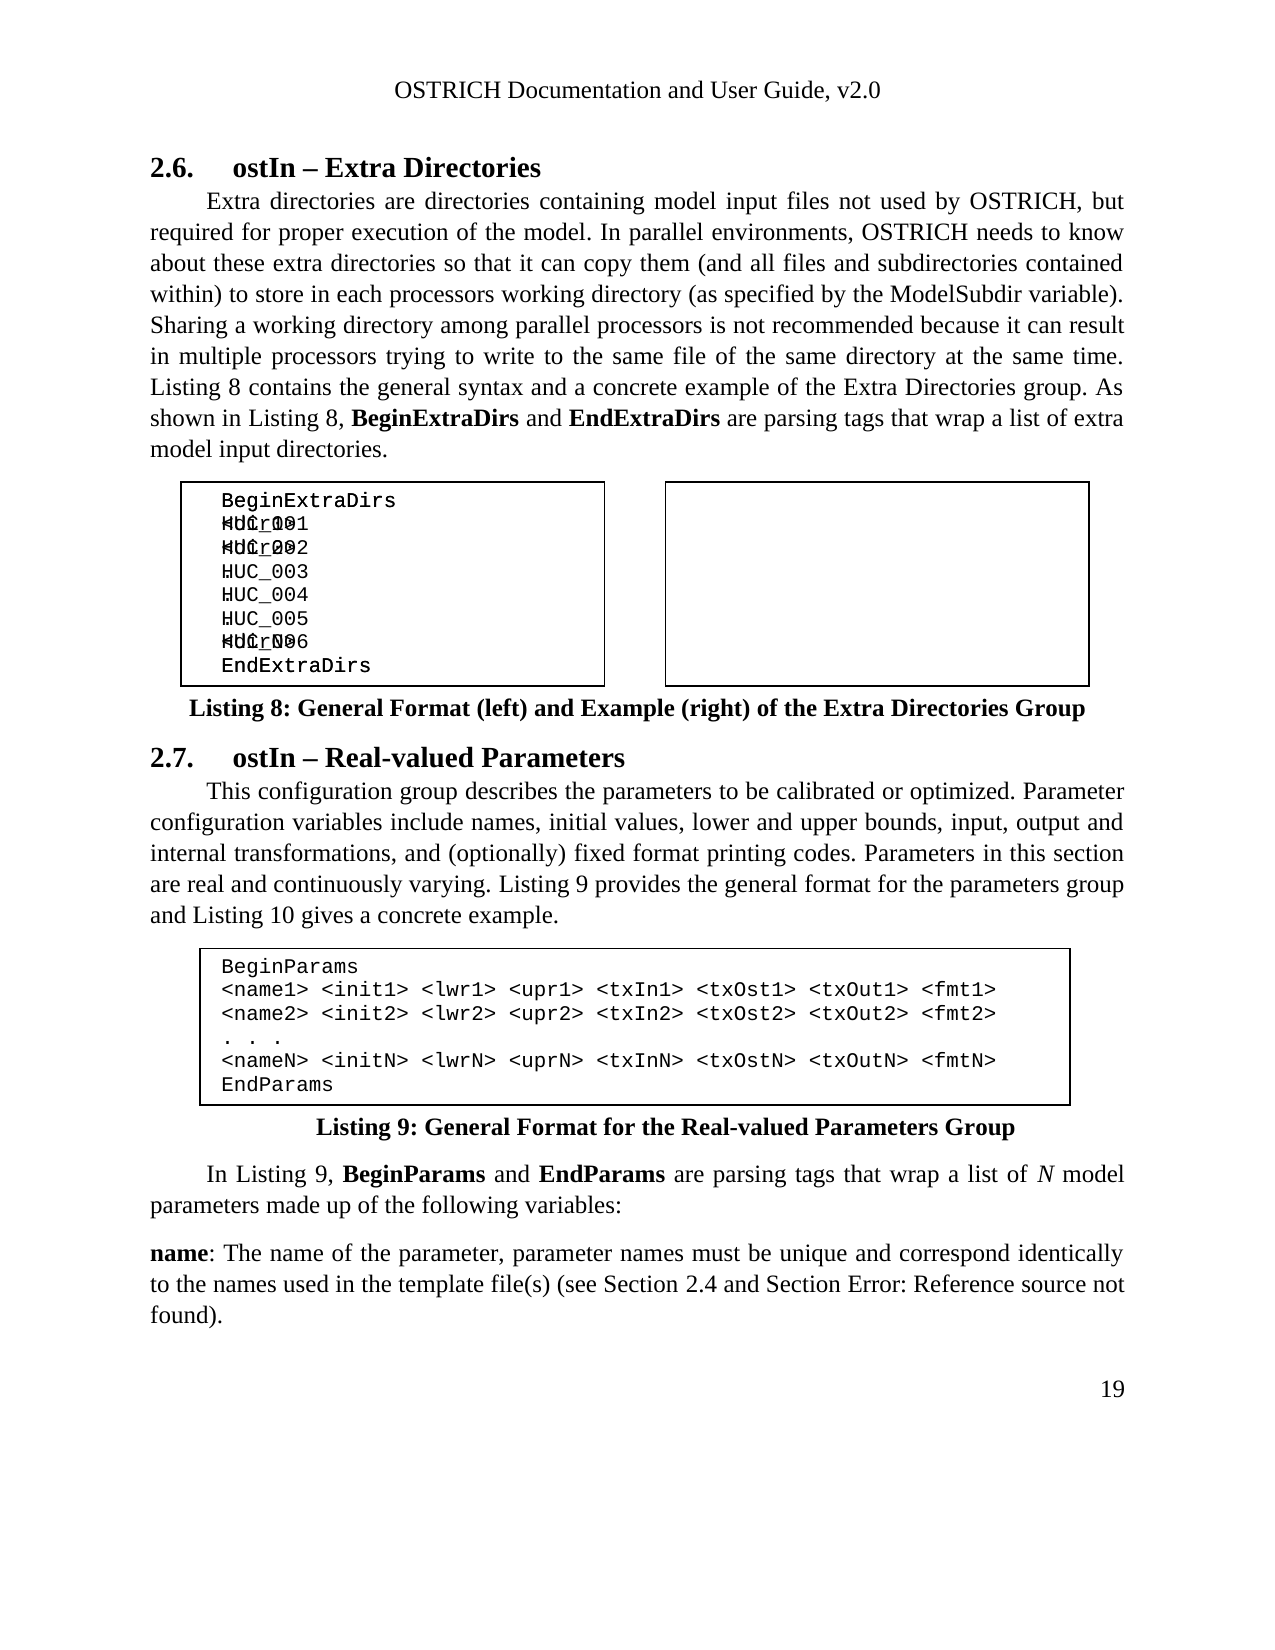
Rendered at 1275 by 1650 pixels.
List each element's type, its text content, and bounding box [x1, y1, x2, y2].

text This configuration group describes the parameters to be calibrated or optimized. Parameter configuration variables include names, initial values, lower and upper bounds, input, output and internal transformations, and (optionally) fixed format printing codes. Parameters in this section are real and continuously varying. Listing 9 provides the general format for the parameters group and Listing 13 gives a concrete example. [150, 776, 1125, 929]
text Extra directories are directories containing model input files not used by OSTRICH, but required for proper execution of the model. In parallel environments, OSTRICH needs to know about these extra directories so that it can copy them (and all files and subdirectories contained within) to store in each processors working directory (as specified by the ModelSubdir variable). Sharing a working directory among parallel processors is not recommended because it can result in multiple processors trying to write to the same file of the same directory at the same time. Listing 8 contains the general syntax and a concrete example of the Extra Directories group. As shown in Listing 8, BeginExtraDirs and EndExtraDirs are parsing tags that wrap a list of extra model input directories. [150, 186, 1125, 463]
subtitle ostIn – Real-valued Parameters [150, 740, 1125, 774]
text In Listing 9, BeginParams and EndParams are parsing tags that wrap a list of N model parameters made up of the following variables: [150, 1159, 1125, 1219]
subtitle ostIn – Extra Directories [150, 150, 1125, 183]
text Listing 9: General Format for the Real-valued Parameters Group [150, 1112, 1125, 1141]
text Listing 8: General Format (left) and Example (right) of the Extra Directories Group [150, 693, 1125, 721]
